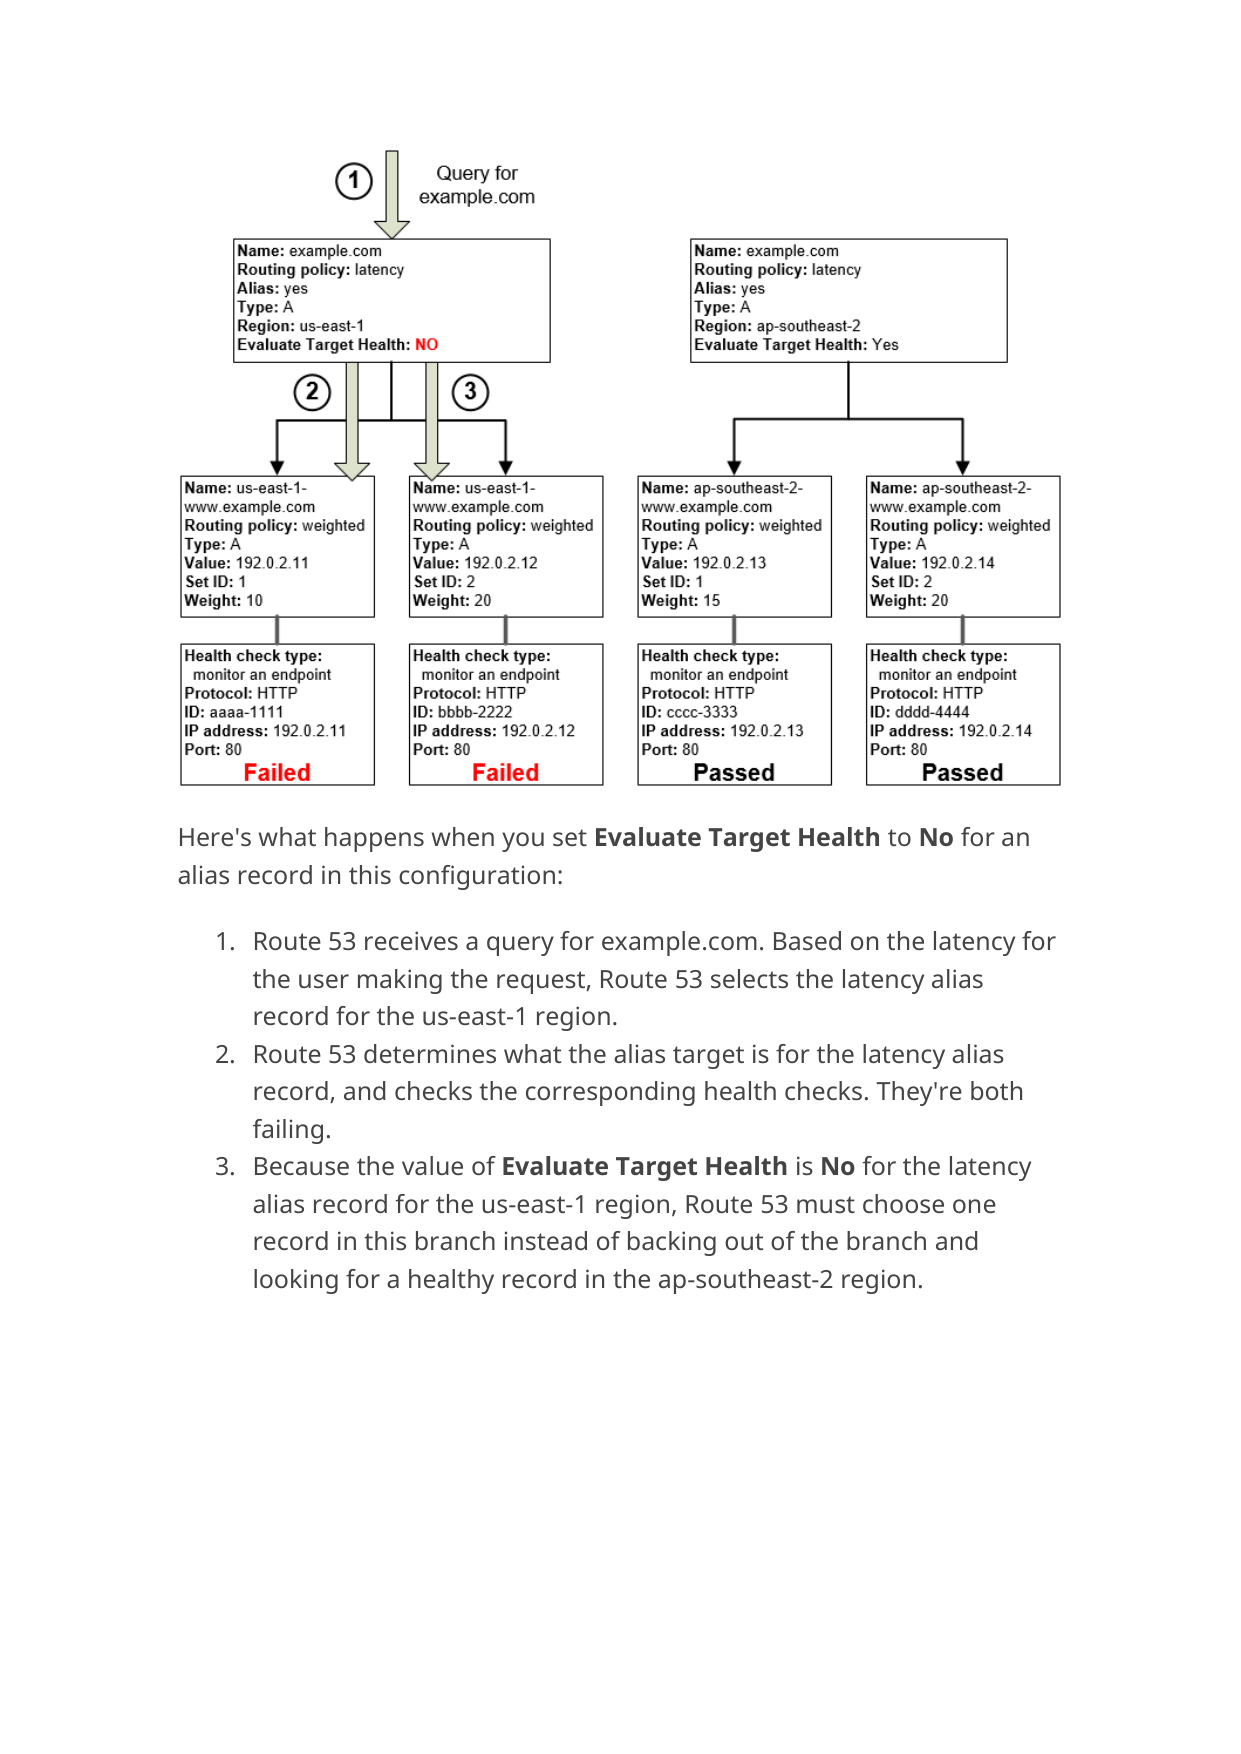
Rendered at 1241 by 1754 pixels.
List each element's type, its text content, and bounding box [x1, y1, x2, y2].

list Route 53 receives a query for example.com. Based on the latency for the user making the request, Route 53 selects the latency alias record for the us-east-1 region. [215, 921, 1063, 1033]
text Here's what happens when you set Evaluate Target Health to No for an alias record in this configuration: [177, 816, 1063, 891]
list Because the value of Evaluate Target Health is No for the latency alias record for the us-east-1 region, Route 53 must choose one record in this branch instead of backing out of the branch and looking for a healthy record in the ap-southeast-2 region. [215, 1146, 1063, 1296]
picture [177, 147, 1063, 788]
list Route 53 determines what the alias target is for the latency alias record, and checks the corresponding health checks. They're both failing. [215, 1033, 1063, 1146]
